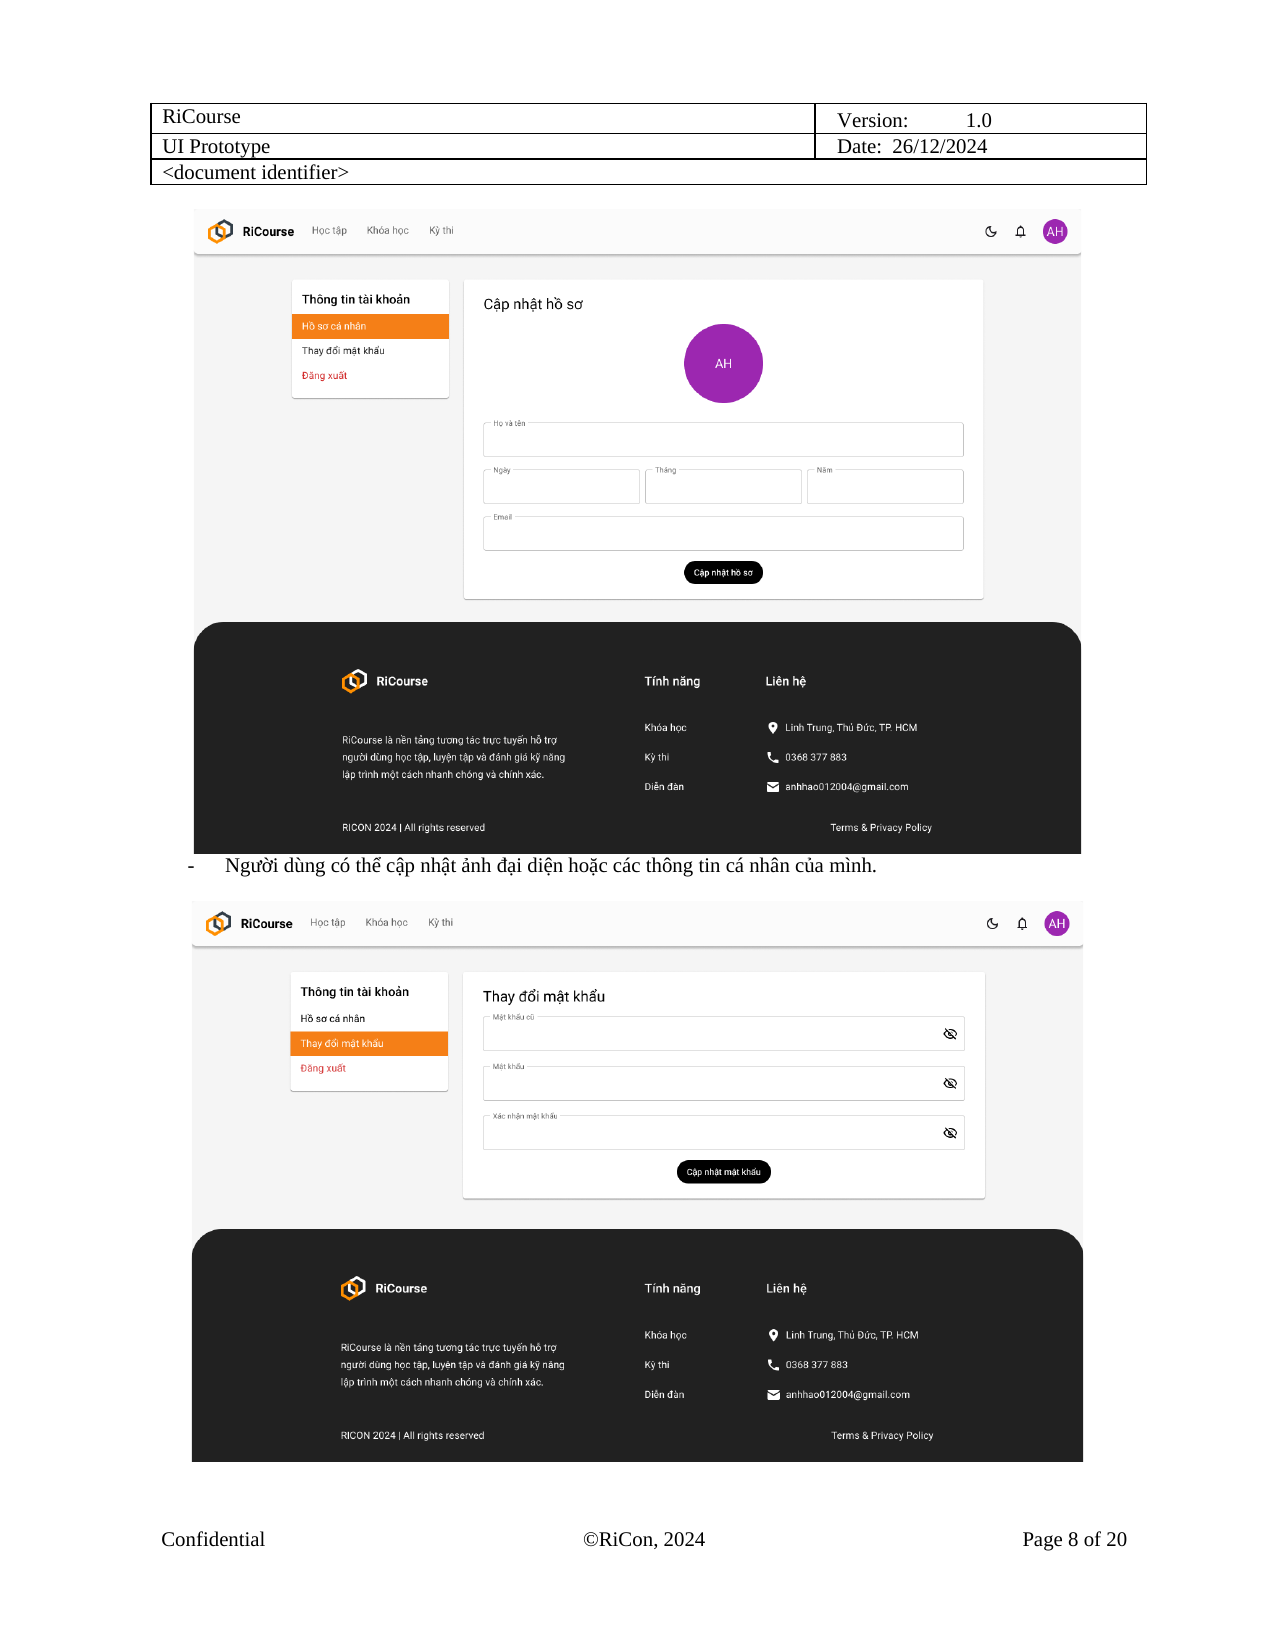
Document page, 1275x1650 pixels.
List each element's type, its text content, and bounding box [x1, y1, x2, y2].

list Người dùng có thể cập nhật ảnh đại diện hoặc các thông tin cá nhân của mình. [187, 853, 1125, 877]
picture [193, 209, 1082, 854]
picture [191, 901, 1084, 1462]
